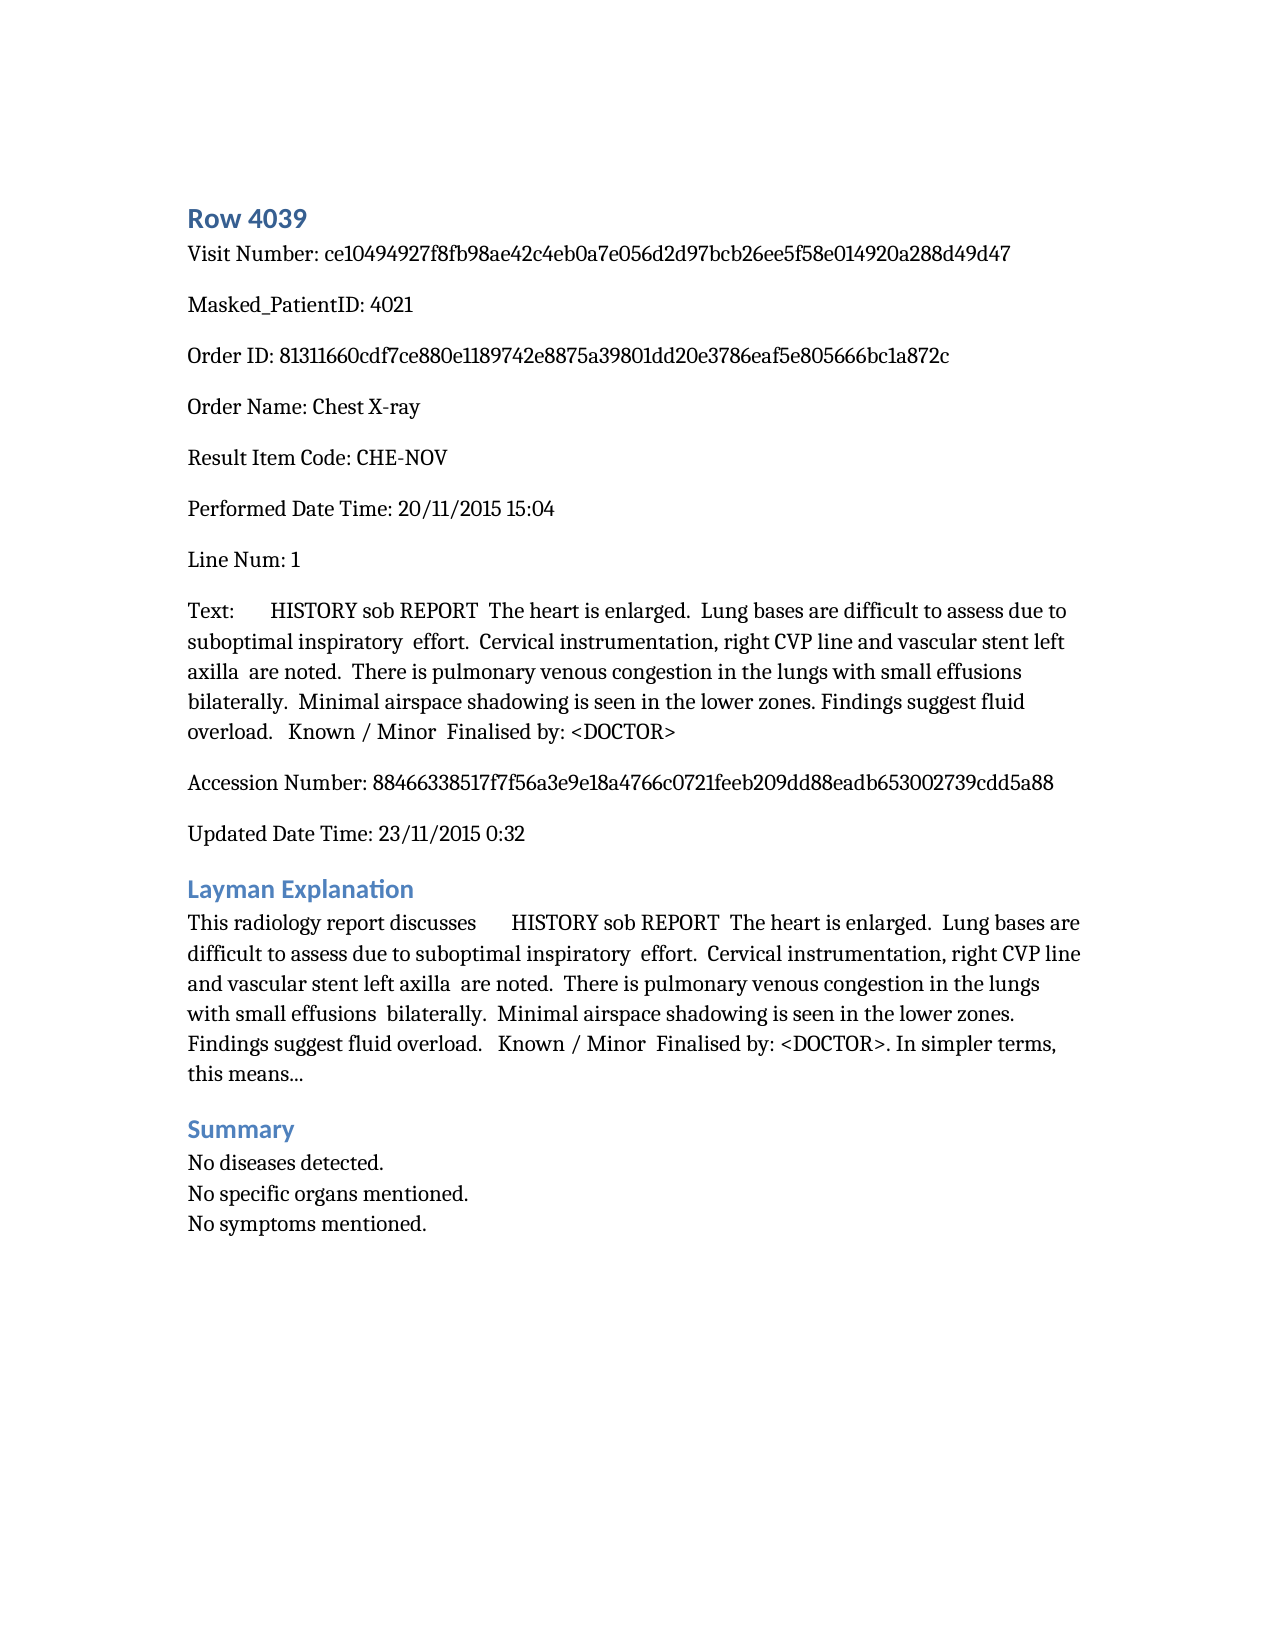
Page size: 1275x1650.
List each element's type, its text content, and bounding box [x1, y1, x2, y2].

text Visit Number: ce10494927f8fb98ae42c4eb0a7e056d2d97bcb26ee5f58e014920a288d49d47 [187, 241, 1087, 267]
text Line Num: 1 [187, 547, 1087, 573]
text No diseases detected. No specific organs mentioned. No symptoms mentioned. [187, 1150, 1087, 1237]
text Accession Number: 88466338517f7f56a3e9e18a4766c0721feeb209dd88eadb653002739cdd5a88 [187, 770, 1087, 796]
text Result Item Code: CHE-NOV [187, 445, 1087, 471]
text This radiology report discusses HISTORY sob REPORT The heart is enlarged. Lung bases are difficult to assess due to suboptimal inspiratory effort. Cervical instrumentation, right CVP line and vascular stent left axilla are noted. There is pulmonary venous congestion in the lungs with small effusions bilaterally. Minimal airspace shadowing is seen in the lower zones. Findings suggest fluid overload. Known / Minor Finalised by: <DOCTOR>. In simpler terms, this means... [187, 910, 1087, 1087]
text Masked_PatientID: 4021 [187, 292, 1087, 318]
text Updated Date Time: 23/11/2015 0:32 [187, 821, 1087, 847]
subtitle Summary [187, 1112, 1087, 1145]
subtitle Layman Explanation [187, 872, 1087, 905]
text Order ID: 81311660cdf7ce880e1189742e8875a39801dd20e3786eaf5e805666bc1a872c [187, 343, 1087, 369]
text Text: HISTORY sob REPORT The heart is enlarged. Lung bases are difficult to assess due to suboptimal inspiratory effort. Cervical instrumentation, right CVP line and vascular stent left axilla are noted. There is pulmonary venous congestion in the lungs with small effusions bilaterally. Minimal airspace shadowing is seen in the lower zones. Findings suggest fluid overload. Known / Minor Finalised by: <DOCTOR> [187, 598, 1087, 745]
text Order Name: Chest X-ray [187, 394, 1087, 420]
text Performed Date Time: 20/11/2015 15:04 [187, 496, 1087, 522]
subtitle Row 4039 [187, 200, 1087, 236]
